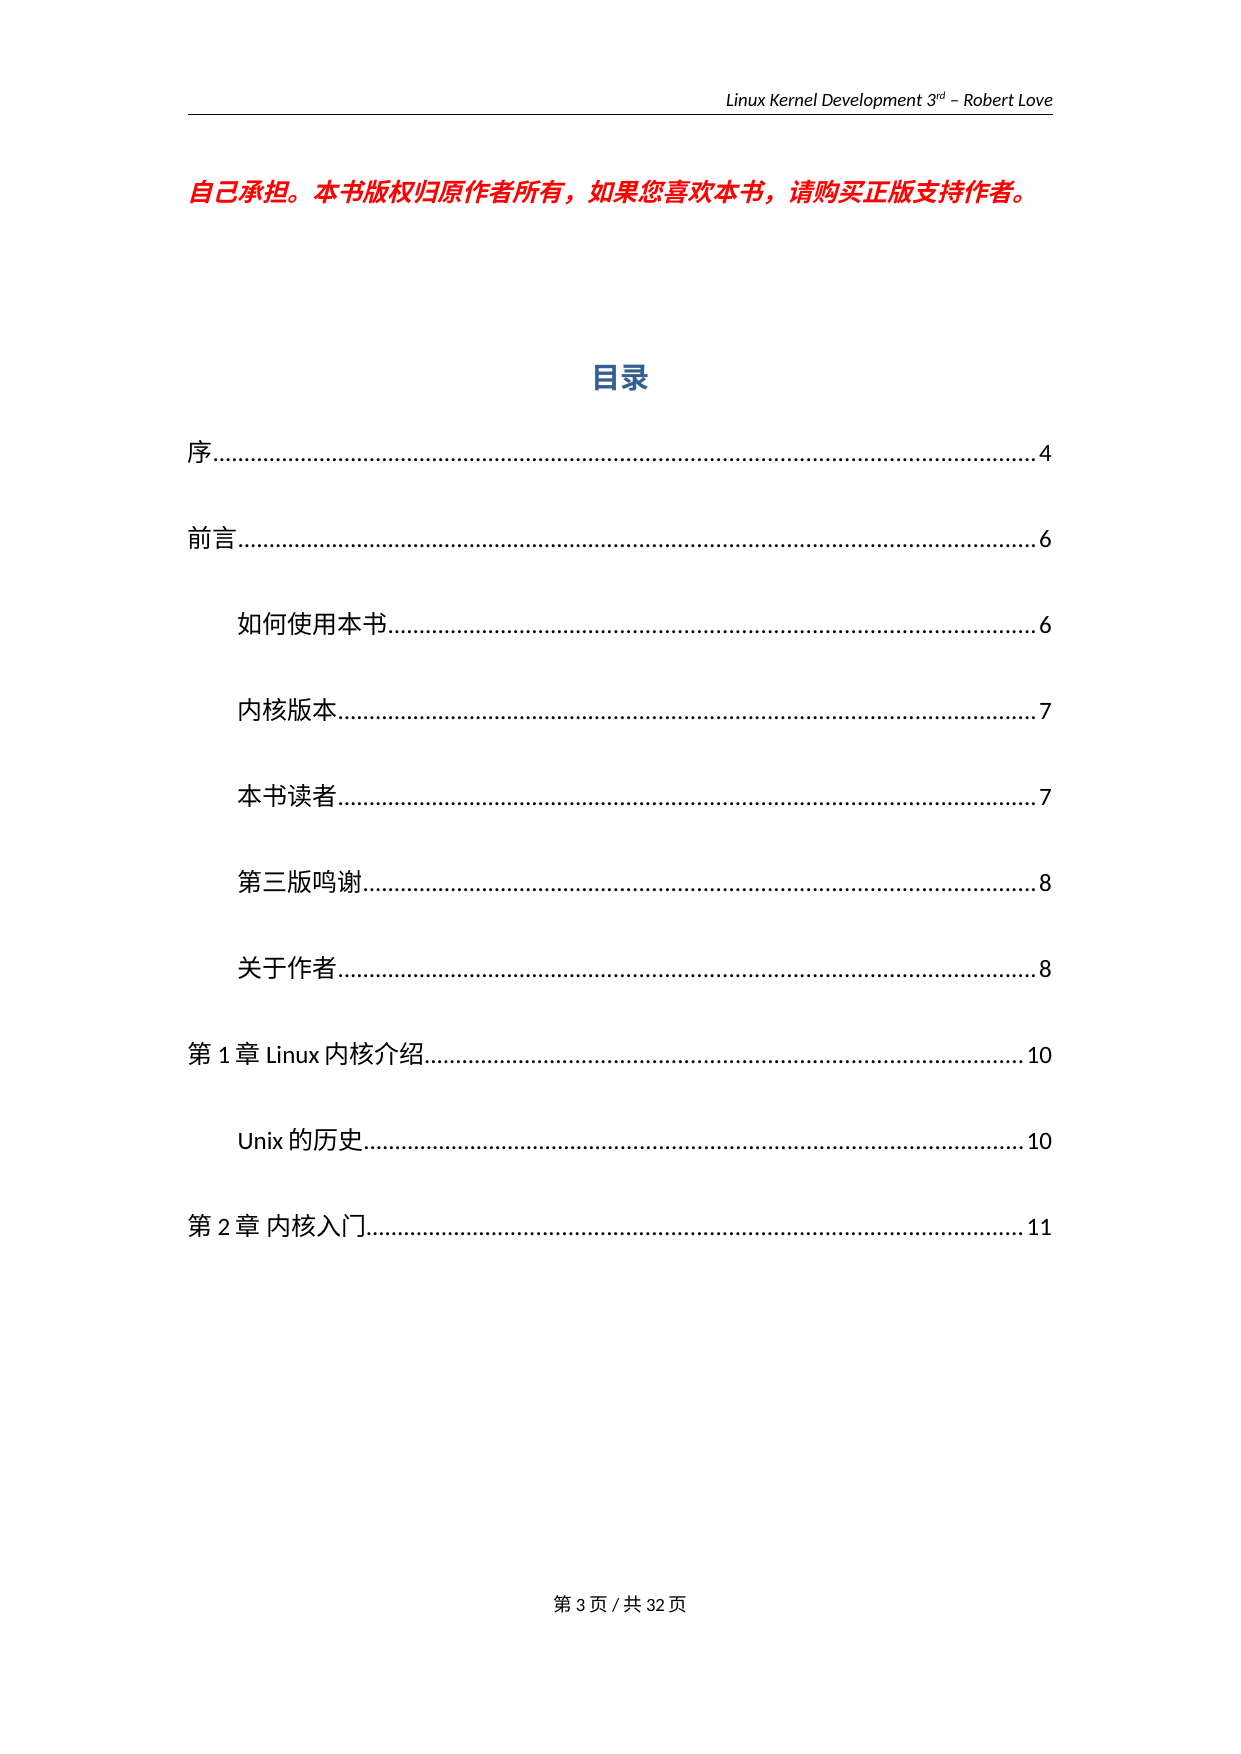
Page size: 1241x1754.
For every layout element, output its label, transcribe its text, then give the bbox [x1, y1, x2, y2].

text 本资料仅为学习所用，请于下载后24小时内删除，否则引起的任何后果均由您自己承担。本书版权归原作者所有，如果您喜欢本书，请购买正版支持作者。 [187, 157, 1053, 225]
